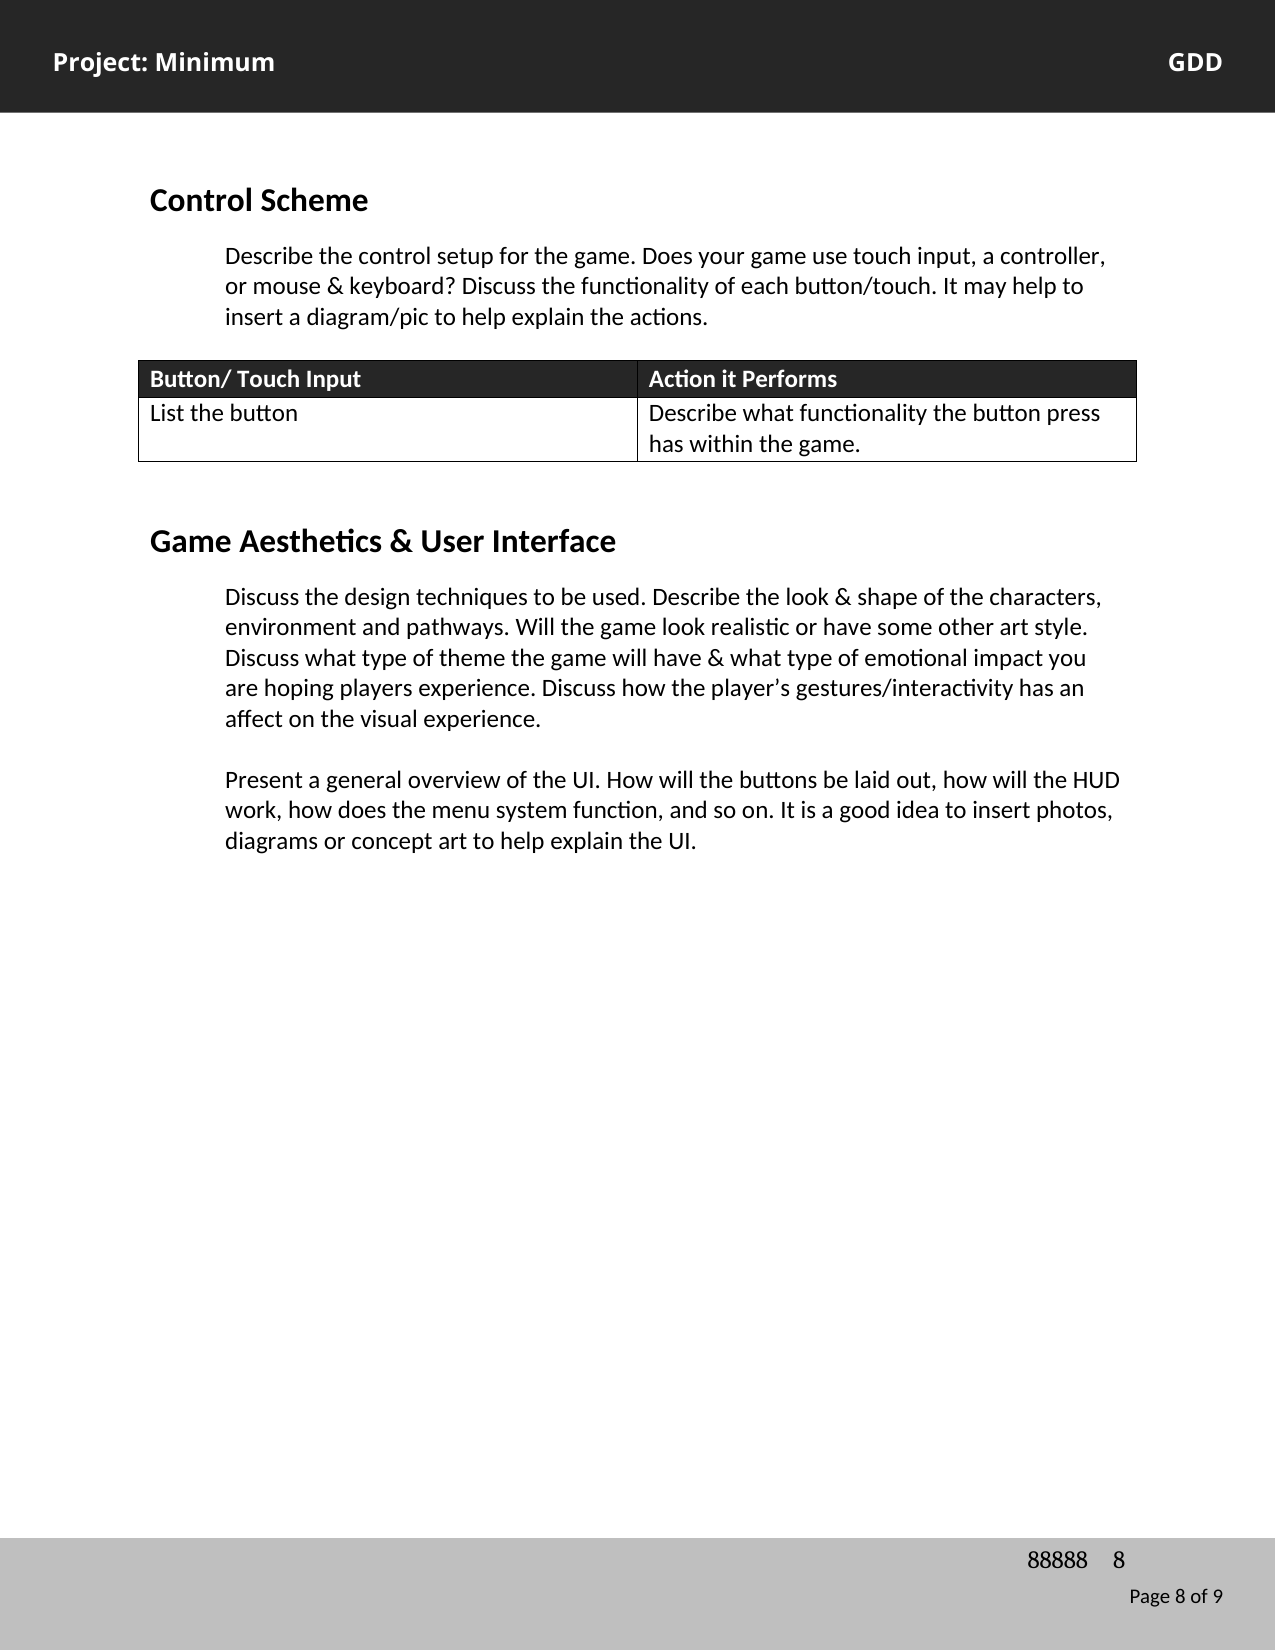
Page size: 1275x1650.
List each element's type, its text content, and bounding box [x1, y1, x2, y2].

table_header Action it Performs [638, 361, 1136, 397]
subtitle Game Aesthetics & User Interface [150, 520, 1125, 560]
text Present a general overview of the UI. How will the buttons be laid out, how will the HUD work, how does the menu system function, and so on. It is a good idea to insert photos, diagrams or concept art to help explain the UI. [225, 764, 1125, 855]
subtitle Control Scheme [150, 179, 1125, 219]
text Describe the control setup for the game. Does your game use touch input, a controller, or mouse & keyboard? Discuss the functionality of each button/touch. It may help to insert a diagram/pic to help explain the actions. [225, 240, 1125, 331]
table_cell Describe what functionality the button press has within the game. [638, 398, 1136, 461]
table_cell List the button [139, 398, 637, 461]
text Discuss the design techniques to be used. Describe the look & shape of the characters, environment and pathways. Will the game look realistic or have some other art style. Discuss what type of theme the game will have & what type of emotional impact you are hoping players experience. Discuss how the player’s gestures/interactivity has an affect on the visual experience. [225, 581, 1125, 733]
table_header Button/ Touch Input [139, 361, 637, 397]
